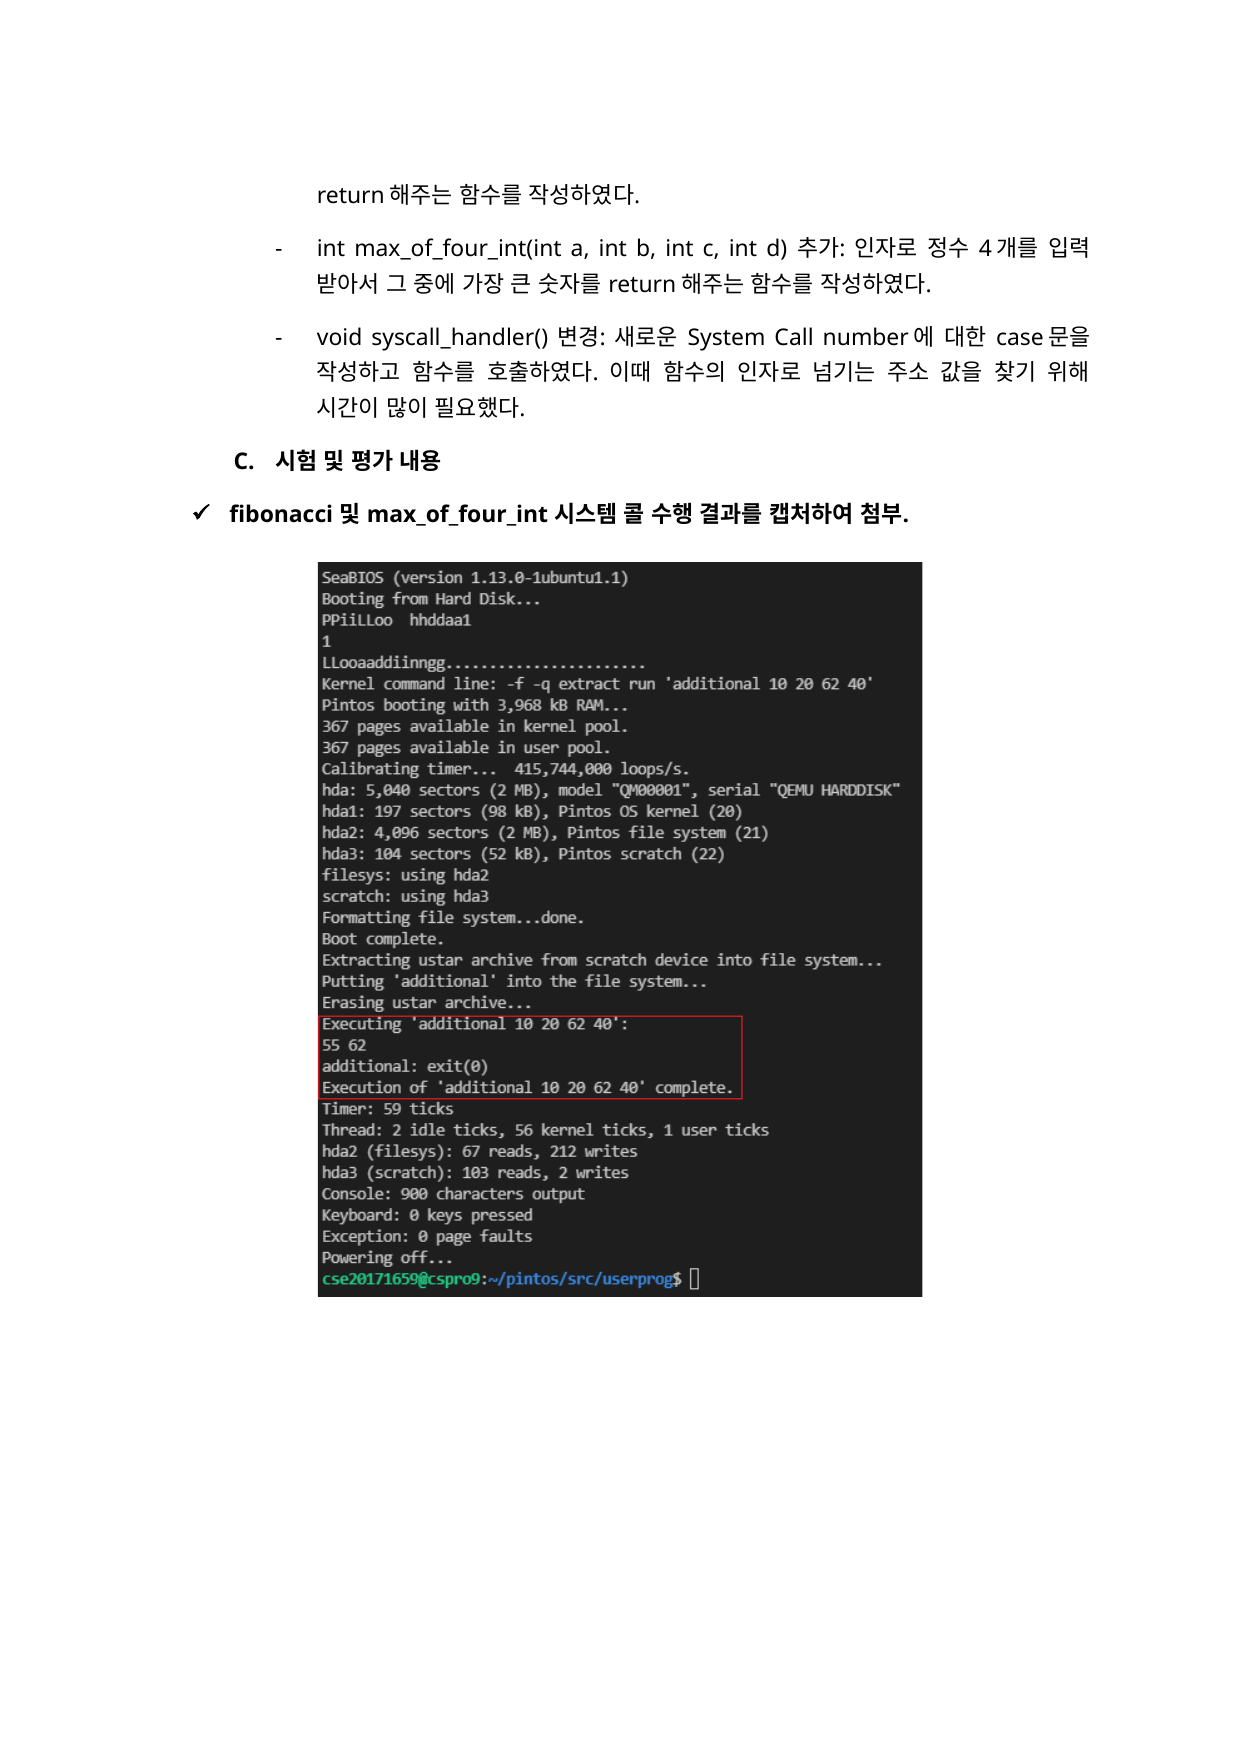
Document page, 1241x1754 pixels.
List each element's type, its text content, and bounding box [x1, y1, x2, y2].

picture [317, 562, 923, 1297]
list fibonacci 및 max_of_four_int 시스템 콜 수행 결과를 캡처하여 첨부. [192, 495, 1090, 529]
list int max_of_four_int(int a, int b, int c, int d) 추가: 인자로 정수 4개를 입력 받아서 그 중에 가장 큰 숫자를 return해주는 함수를 작성하였다. [275, 230, 1090, 299]
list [275, 177, 1090, 211]
list void syscall_handler() 변경: 새로운 System Call number에 대한 case문을 작성하고 함수를 호출하였다. 이때 함수의 인자로 넘기는 주소 값을 찾기 위해 시간이 많이 필요했다. [275, 318, 1090, 423]
list 시험 및 평가 내용 [233, 443, 1090, 476]
